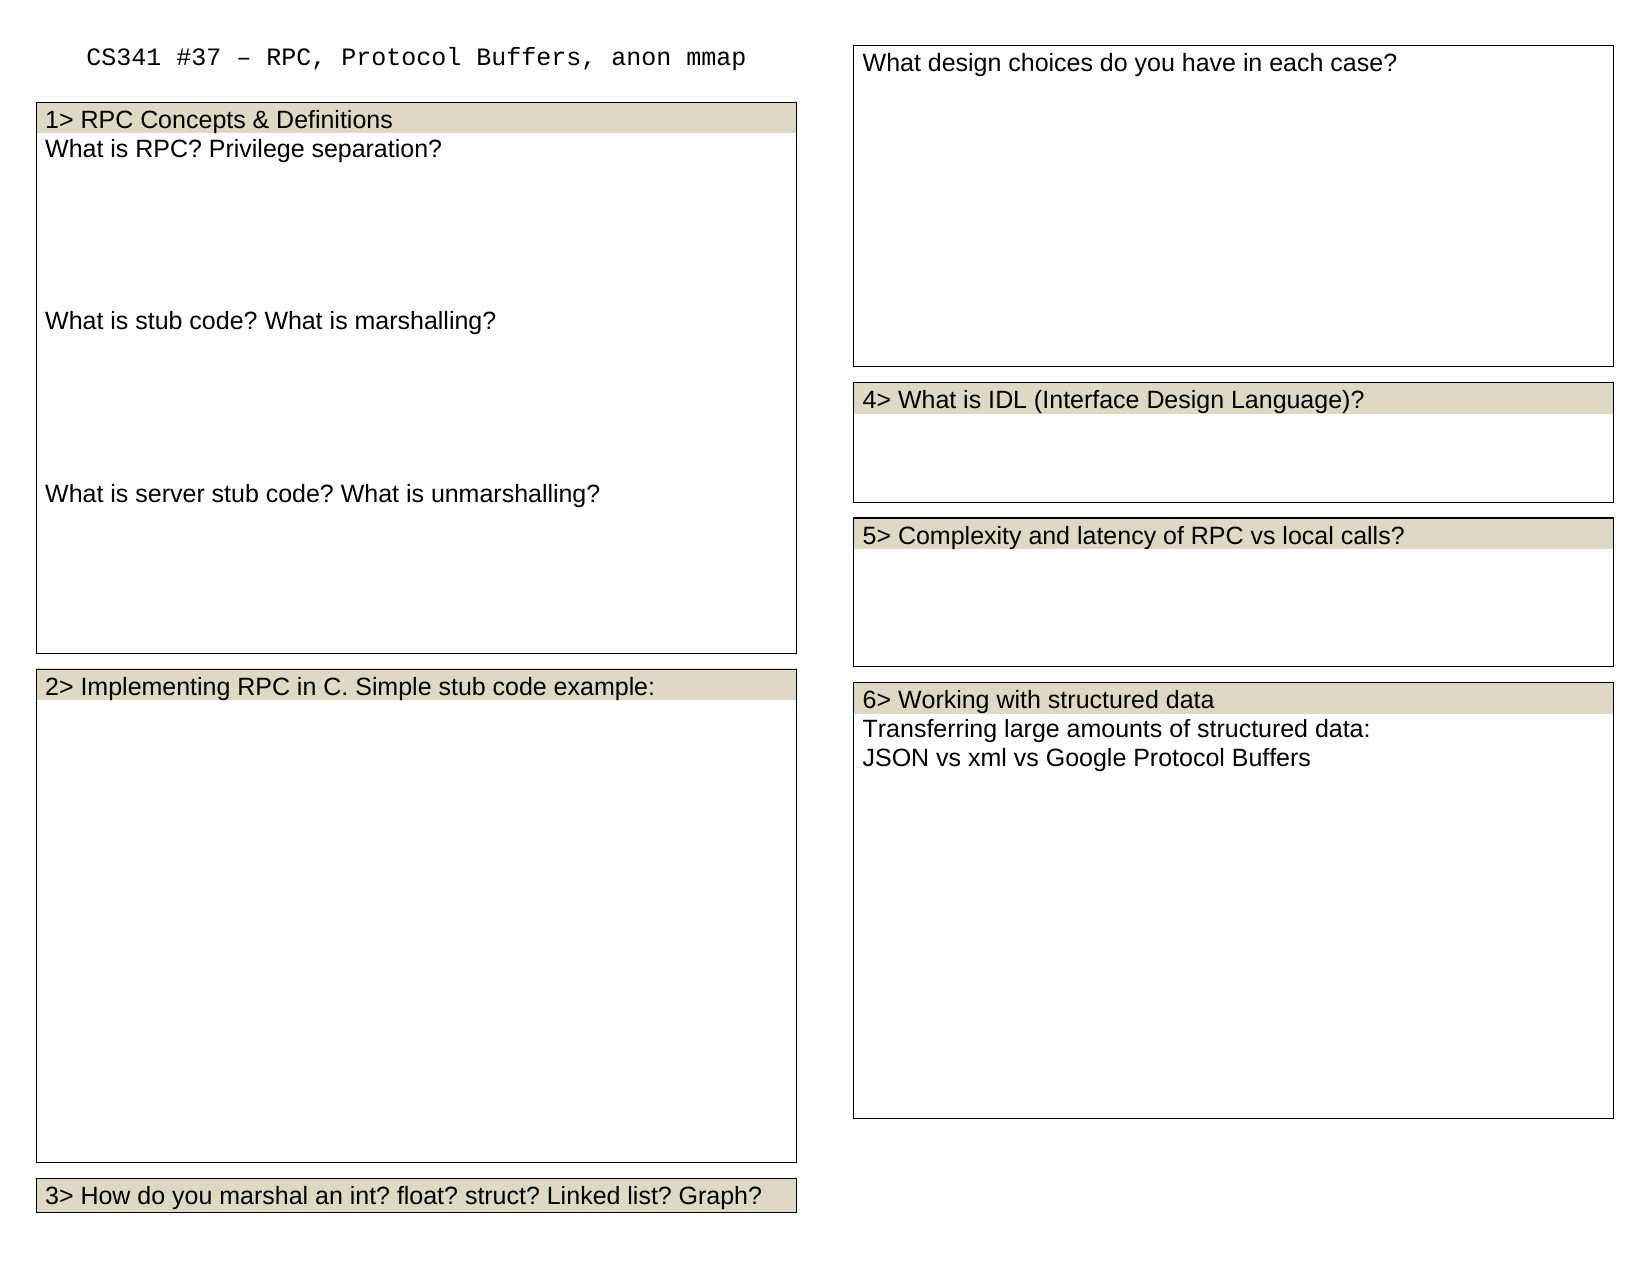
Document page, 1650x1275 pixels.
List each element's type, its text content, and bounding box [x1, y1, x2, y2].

text What is RPC? Privilege separation? [45, 133, 787, 162]
text 3> How do you marshal an int? float? struct? Linked list? Graph? [37, 1179, 796, 1212]
text 2> Implementing RPC in C. Simple stub code example: [37, 670, 796, 700]
text JSON vs xml vs Google Protocol Buffers [862, 742, 1605, 771]
text What design choices do you have in each case? [854, 46, 1613, 77]
text 4> What is IDL (Interface Design Language)? [854, 383, 1613, 414]
text CS341 #37 – RPC, Protocol Buffers, anon mmap [45, 45, 787, 73]
text 5> Complexity and latency of RPC vs local calls? [854, 519, 1613, 549]
text What is server stub code? What is unmarshalling? [45, 478, 787, 507]
text 1> RPC Concepts & Definitions [37, 103, 796, 133]
text What is stub code? What is marshalling? [45, 306, 787, 335]
text Transferring large amounts of structured data: [862, 714, 1605, 742]
text 6> Working with structured data [854, 683, 1613, 714]
